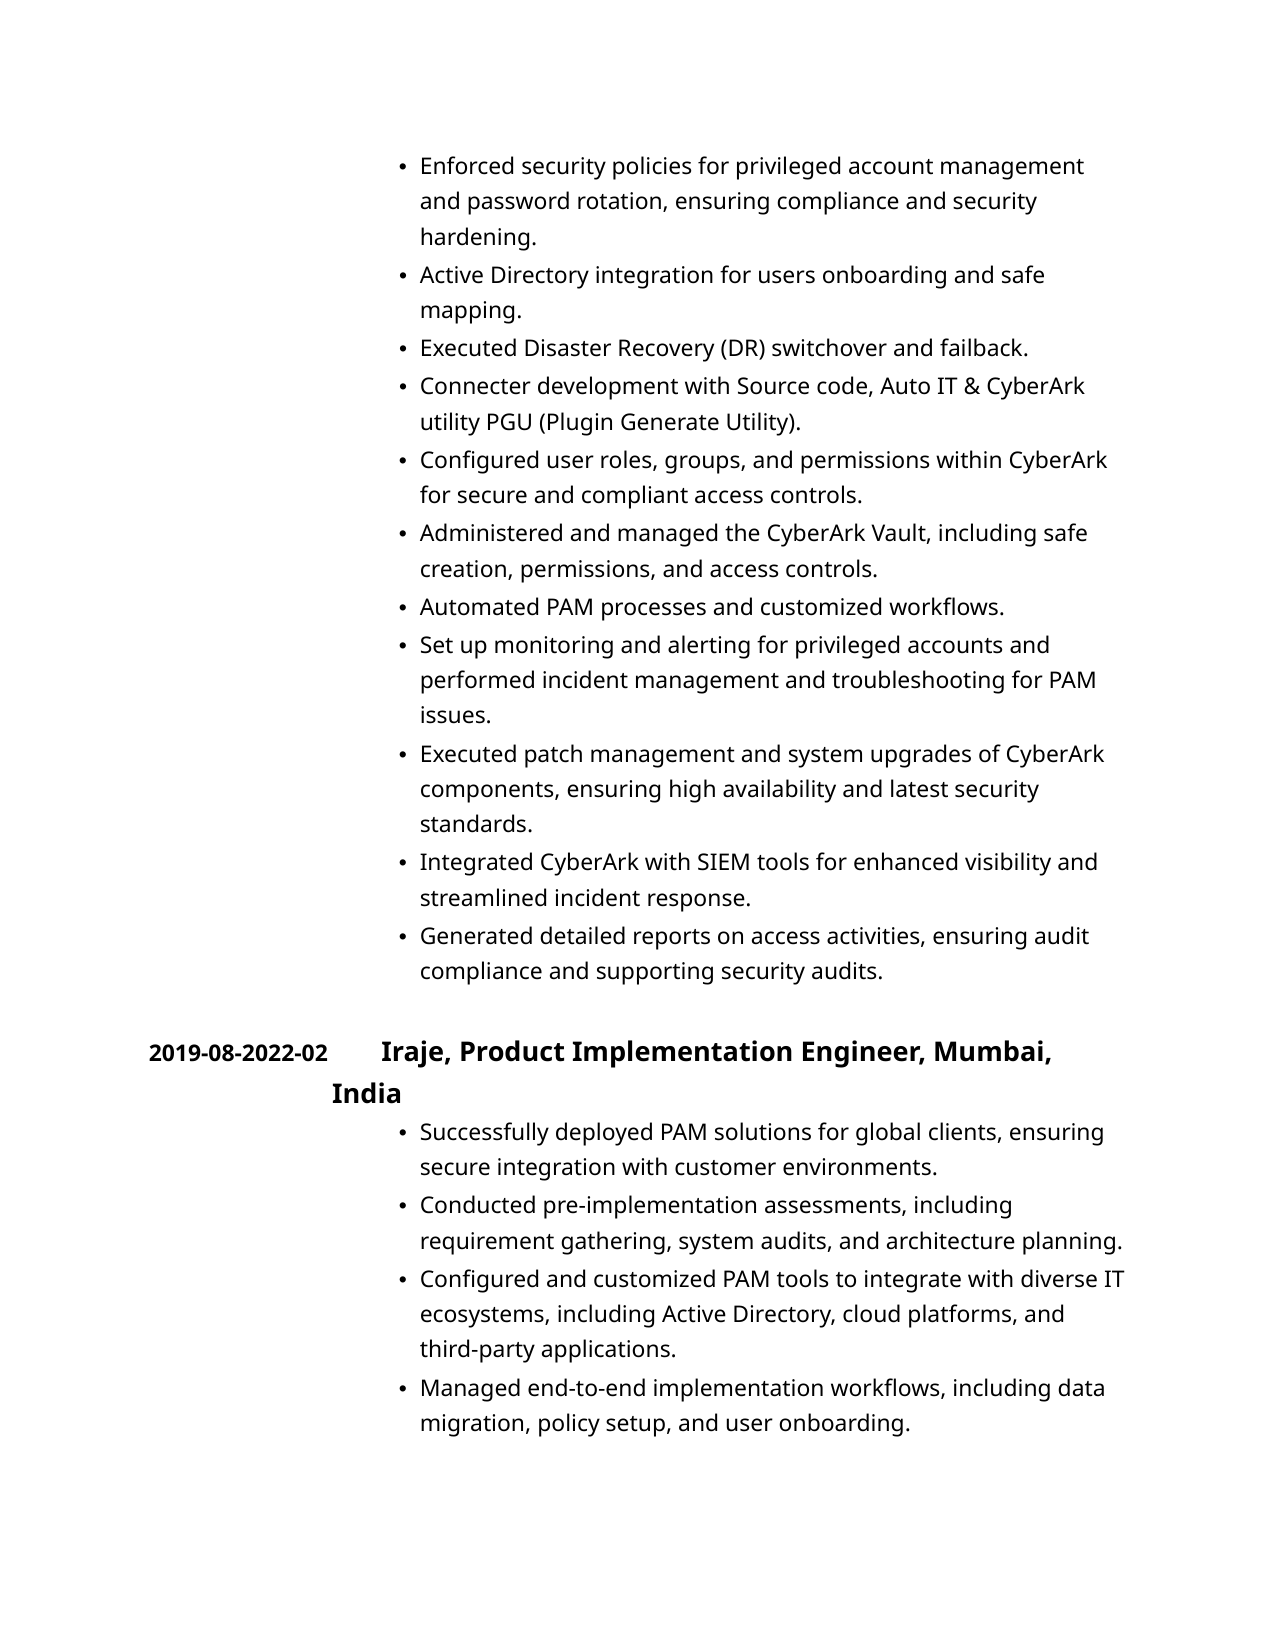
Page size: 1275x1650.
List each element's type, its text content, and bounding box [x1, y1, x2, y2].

list Executed patch management and system upgrades of CyberArk components, ensuring high availability and latest security standards. [399, 737, 1125, 839]
list Connecter development with Source code, Auto IT & CyberArk utility PGU (Plugin Generate Utility). [399, 370, 1125, 437]
list Managed end-to-end implementation workflows, including data migration, policy setup, and user onboarding. [399, 1372, 1125, 1438]
list Administered and managed the CyberArk Vault, including safe creation, permissions, and access controls. [399, 517, 1125, 584]
subtitle Iraje, Product Implementation Engineer, Mumbai, India [148, 1033, 1125, 1111]
list Set up monitoring and alerting for privileged accounts and performed incident management and troubleshooting for PAM issues. [399, 629, 1125, 731]
list Generated detailed reports on access activities, ensuring audit compliance and supporting security audits. [399, 920, 1125, 986]
list Configured user roles, groups, and permissions within CyberArk for secure and compliant access controls. [399, 444, 1125, 510]
list Successfully deployed PAM solutions for global clients, ensuring secure integration with customer environments. [399, 1116, 1125, 1182]
list Automated PAM processes and customized workflows. [399, 591, 1125, 622]
list Active Directory integration for users onboarding and safe mapping. [399, 259, 1125, 325]
list Configured and customized PAM tools to integrate with diverse IT ecosystems, including Active Directory, cloud platforms, and third-party applications. [399, 1263, 1125, 1365]
list Conducted pre-implementation assessments, including requirement gathering, system audits, and architecture planning. [399, 1189, 1125, 1256]
list Enforced security policies for privileged account management and password rotation, ensuring compliance and security hardening. [399, 150, 1125, 252]
list Integrated CyberArk with SIEM tools for enhanced visibility and streamlined incident response. [399, 846, 1125, 913]
list Executed Disaster Recovery (DR) switchover and failback. [399, 332, 1125, 363]
